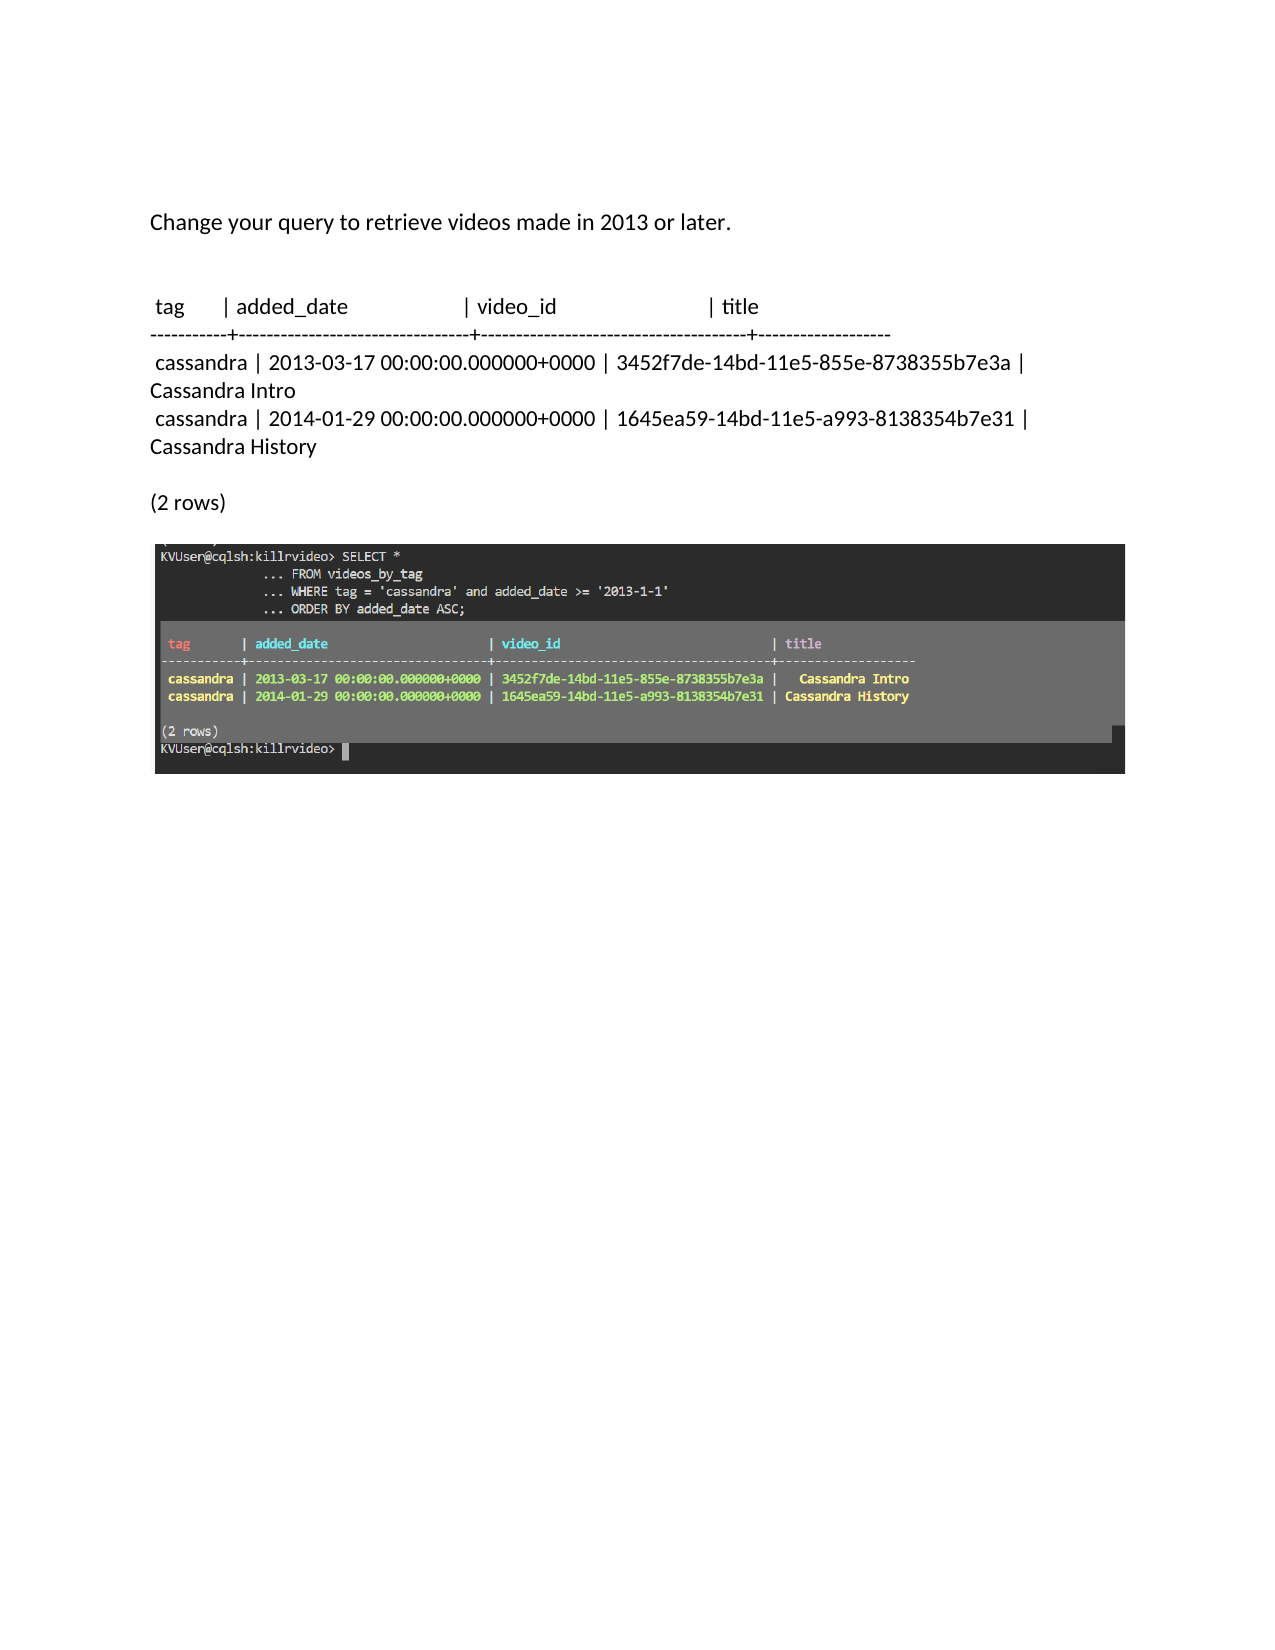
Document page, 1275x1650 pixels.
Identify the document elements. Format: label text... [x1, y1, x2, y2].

text (2 rows) [150, 488, 1125, 516]
text Change your query to retrieve videos made in 2013 or later. [150, 207, 1125, 236]
text cassandra | 2014-01-29 00:00:00.000000+0000 | 1645ea59-14bd-11e5-a993-8138354b7e31 | Cassandra History [150, 404, 1125, 460]
text tag | added_date | video_id | title [150, 292, 1125, 320]
text cassandra | 2013-03-17 00:00:00.000000+0000 | 3452f7de-14bd-11e5-855e-8738355b7e3a | Cassandra Intro [150, 348, 1125, 404]
picture [150, 544, 1125, 774]
text -----------+---------------------------------+--------------------------------------+------------------- [150, 320, 1125, 348]
